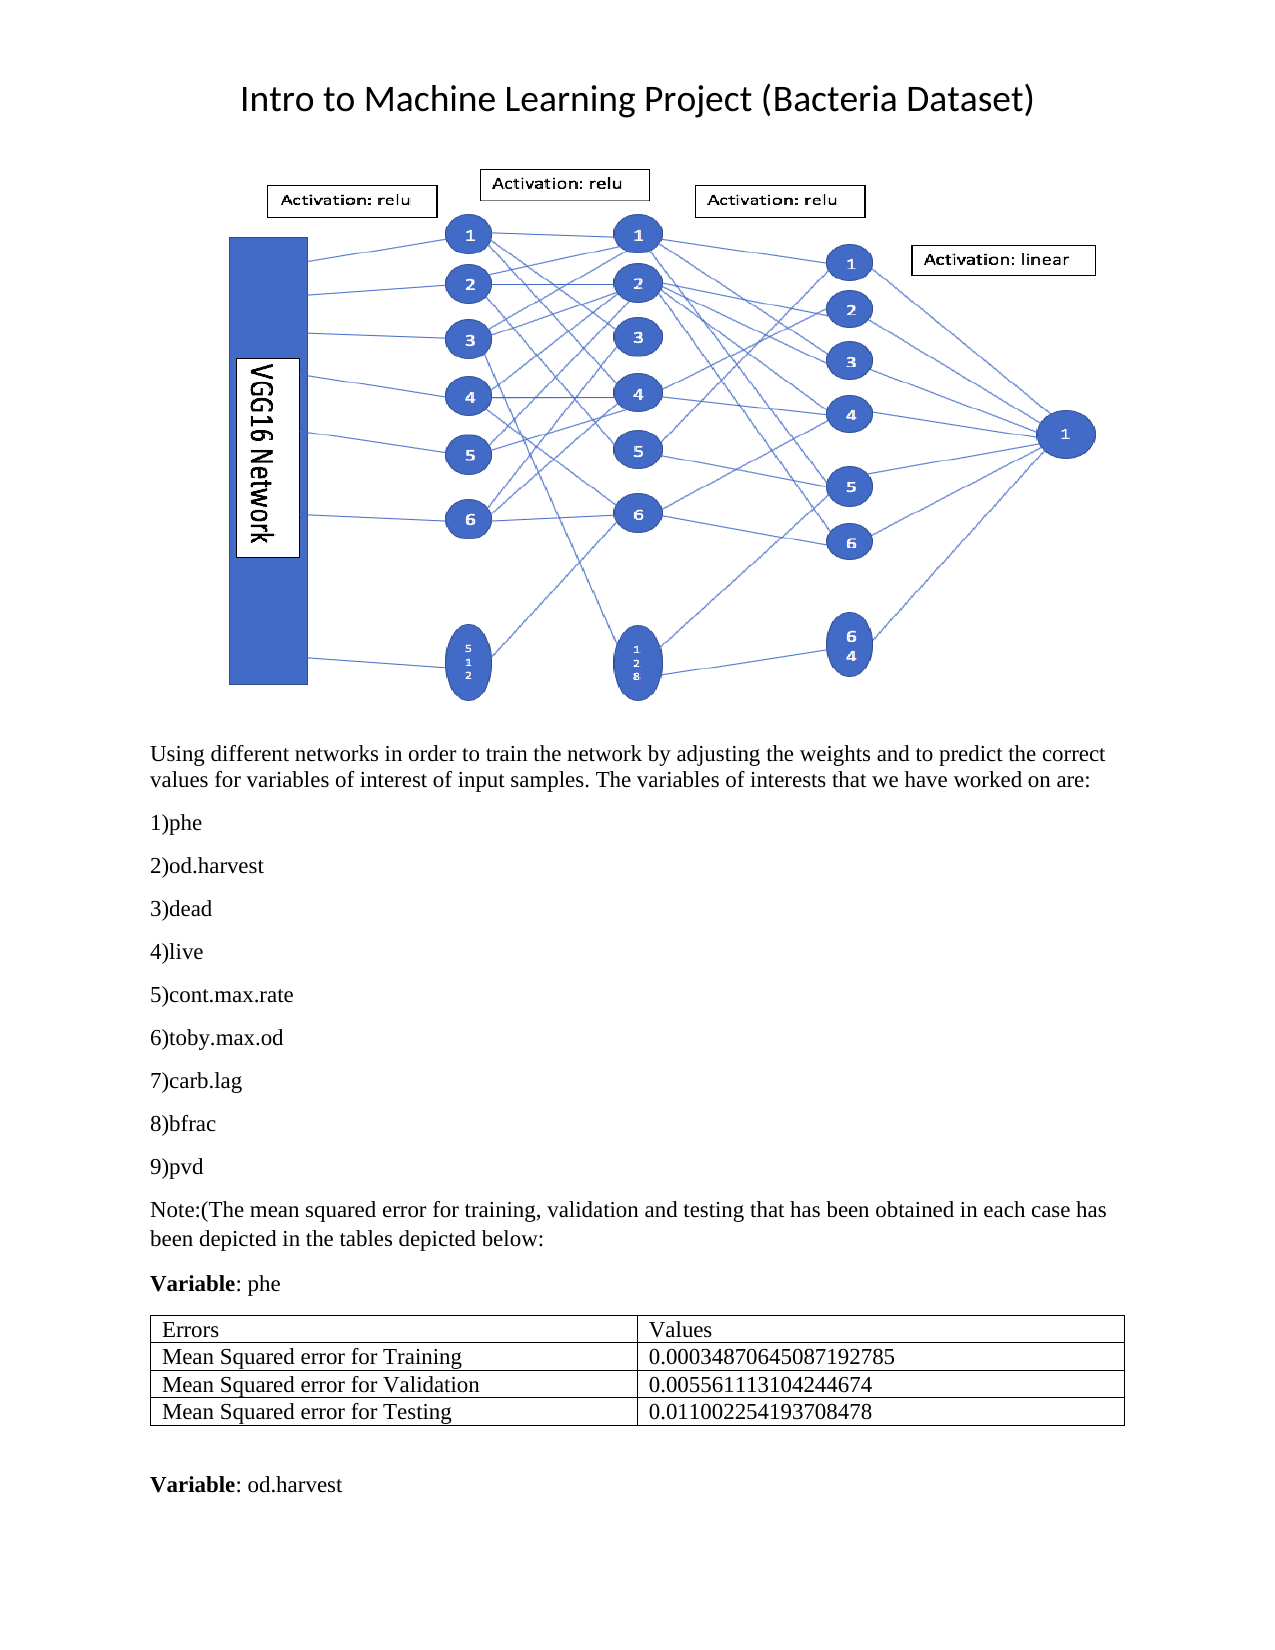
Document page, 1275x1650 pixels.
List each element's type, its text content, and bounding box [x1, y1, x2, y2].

text 3)dead [150, 895, 1125, 921]
text Using different networks in order to train the network by adjusting the weights and to predict the correct values for variables of interest of input samples. The variables of interests that we have worked on are: [150, 740, 1125, 792]
text Variable: phe [150, 1270, 1125, 1296]
table_cell Mean Squared error for Validation [151, 1371, 637, 1397]
text Note:(The mean squared error for training, validation and testing that has been obtained in each case has been depicted in the tables depicted below: [150, 1196, 1125, 1251]
text 4)live [150, 938, 1125, 964]
text 5)cont.max.rate [150, 981, 1125, 1007]
table_cell 0.00034870645087192785 [638, 1343, 1124, 1370]
text 9)pvd [150, 1153, 1125, 1179]
table_cell 0.005561113104244674 [638, 1371, 1124, 1397]
table_cell 0.011002254193708478 [638, 1398, 1124, 1424]
table_cell Mean Squared error for Training [151, 1343, 637, 1370]
text 7)carb.lag [150, 1067, 1125, 1093]
table_header Errors [151, 1316, 637, 1342]
text 1)phe [150, 809, 1125, 835]
text Variable: od.harvest [150, 1471, 1125, 1497]
text 2)od.harvest [150, 852, 1125, 878]
table_cell Mean Squared error for Testing [151, 1398, 637, 1424]
text 8)bfrac [150, 1110, 1125, 1137]
table_header Values [638, 1316, 1124, 1342]
text 6)toby.max.od [150, 1024, 1125, 1051]
picture [150, 150, 1125, 721]
